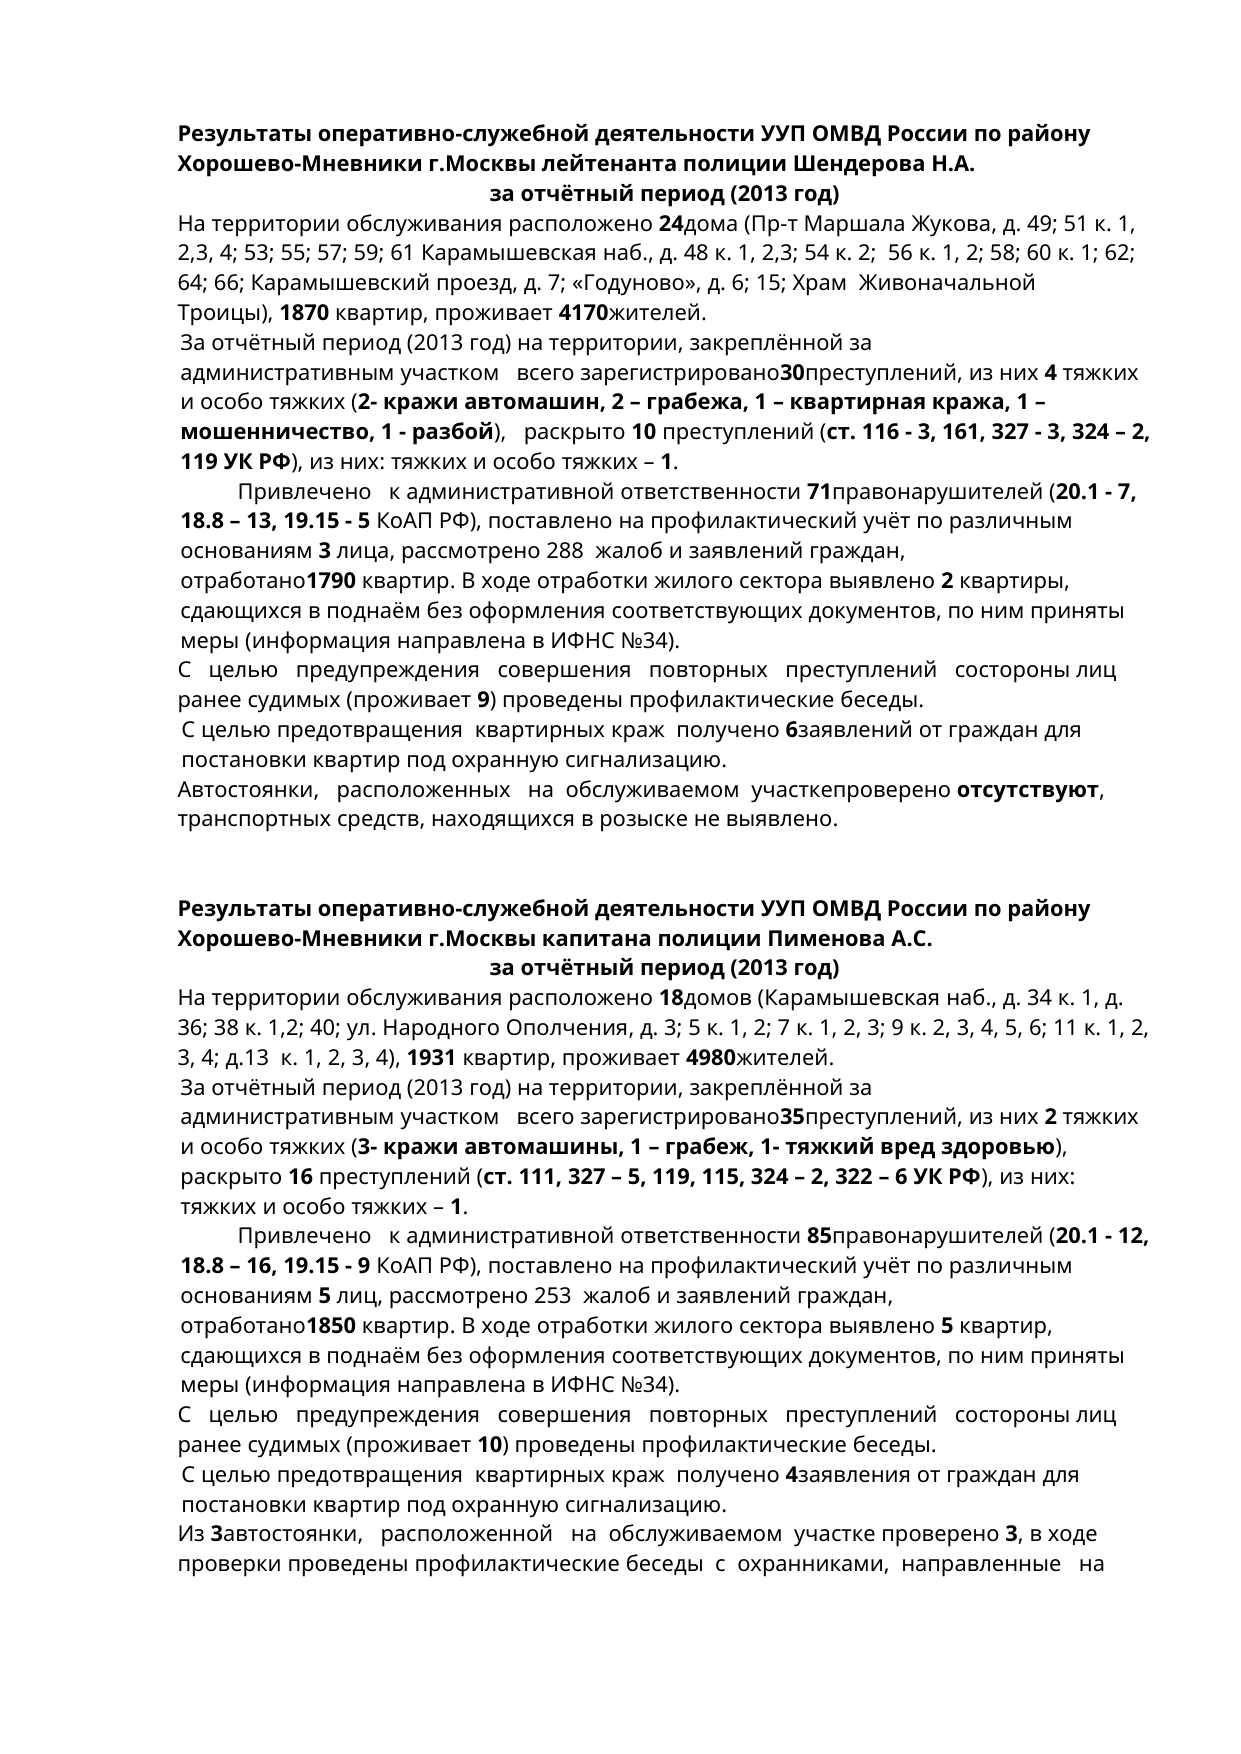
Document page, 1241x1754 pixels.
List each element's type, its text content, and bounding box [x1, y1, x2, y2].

text Привлечено к административной ответственности 71правонарушителей (20.1 - 7, 18.8 – 13, 19.15 - 5 КоАП РФ), поставлено на профилактический учёт по различным основаниям 3 лица, рассмотрено 288 жалоб и заявлений граждан, отработано1790 квартир. В ходе отработки жилого сектора выявлено 2 квартиры, сдающихся в поднаём без оформления соответствующих документов, по ним приняты меры (информация направлена в ИФНС №34). [180, 476, 1152, 654]
text Результаты оперативно-служебной деятельности УУП ОМВД России по району Хорошево-Мневники г.Москвы лейтенанта полиции Шендерова Н.А. [177, 118, 1152, 178]
text На территории обслуживания расположено 24дома (Пр-т Маршала Жукова, д. 49; 51 к. 1, 2,3, 4; 53; 55; 57; 59; 61 Карамышевская наб., д. 48 к. 1, 2,3; 54 к. 2; 56 к. 1, 2; 58; 60 к. 1; 62; 64; 66; Карамышевский проезд, д. 7; «Годуново», д. 6; 15; Храм Живоначальной Троицы), 1870 квартир, проживает 4170жителей. [177, 207, 1152, 327]
text С целью предупреждения совершения повторных преступлений состороны лиц ранее судимых (проживает 10) проведены профилактические беседы. [177, 1399, 1152, 1459]
text С целью предотвращения квартирных краж получено 6заявлений от граждан для постановки квартир под охранную сигнализацию. [181, 714, 1152, 773]
text за отчётный период (2013 год) [177, 178, 1152, 207]
text Автостоянки, расположенных на обслуживаемом участкепроверено отсутствуют, транспортных средств, находящихся в розыске не выявлено. [177, 773, 1152, 833]
text На территории обслуживания расположено 18домов (Карамышевская наб., д. 34 к. 1, д. 36; 38 к. 1,2; 40; ул. Народного Ополчения, д. 3; 5 к. 1, 2; 7 к. 1, 2, 3; 9 к. 2, 3, 4, 5, 6; 11 к. 1, 2, 3, 4; д.13 к. 1, 2, 3, 4), 1931 квартир, проживает 4980жителей. [177, 982, 1152, 1071]
text С целью предотвращения квартирных краж получено 4заявления от граждан для постановки квартир под охранную сигнализацию. [181, 1459, 1152, 1518]
text Результаты оперативно-служебной деятельности УУП ОМВД России по району Хорошево-Мневники г.Москвы капитана полиции Пименова А.С. [177, 893, 1152, 952]
text За отчётный период (2013 год) на территории, закреплённой за административным участком всего зарегистрировано35преступлений, из них 2 тяжких и особо тяжких (3- кражи автомашины, 1 – грабеж, 1- тяжкий вред здоровью), раскрыто 16 преступлений (ст. 111, 327 – 5, 119, 115, 324 – 2, 322 – 6 УК РФ), из них: тяжких и особо тяжких – 1. [180, 1071, 1152, 1220]
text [177, 1518, 1152, 1578]
text Привлечено к административной ответственности 85правонарушителей (20.1 - 12, 18.8 – 16, 19.15 - 9 КоАП РФ), поставлено на профилактический учёт по различным основаниям 5 лиц, рассмотрено 253 жалоб и заявлений граждан, отработано1850 квартир. В ходе отработки жилого сектора выявлено 5 квартир, сдающихся в поднаём без оформления соответствующих документов, по ним приняты меры (информация направлена в ИФНС №34). [180, 1220, 1152, 1399]
text С целью предупреждения совершения повторных преступлений состороны лиц ранее судимых (проживает 9) проведены профилактические беседы. [177, 654, 1152, 714]
text За отчётный период (2013 год) на территории, закреплённой за административным участком всего зарегистрировано30преступлений, из них 4 тяжких и особо тяжких (2- кражи автомашин, 2 – грабежа, 1 – квартирная кража, 1 – мошенничество, 1 - разбой), раскрыто 10 преступлений (ст. 116 - 3, 161, 327 - 3, 324 – 2, 119 УК РФ), из них: тяжких и особо тяжких – 1. [180, 327, 1152, 476]
text за отчётный период (2013 год) [177, 952, 1152, 982]
